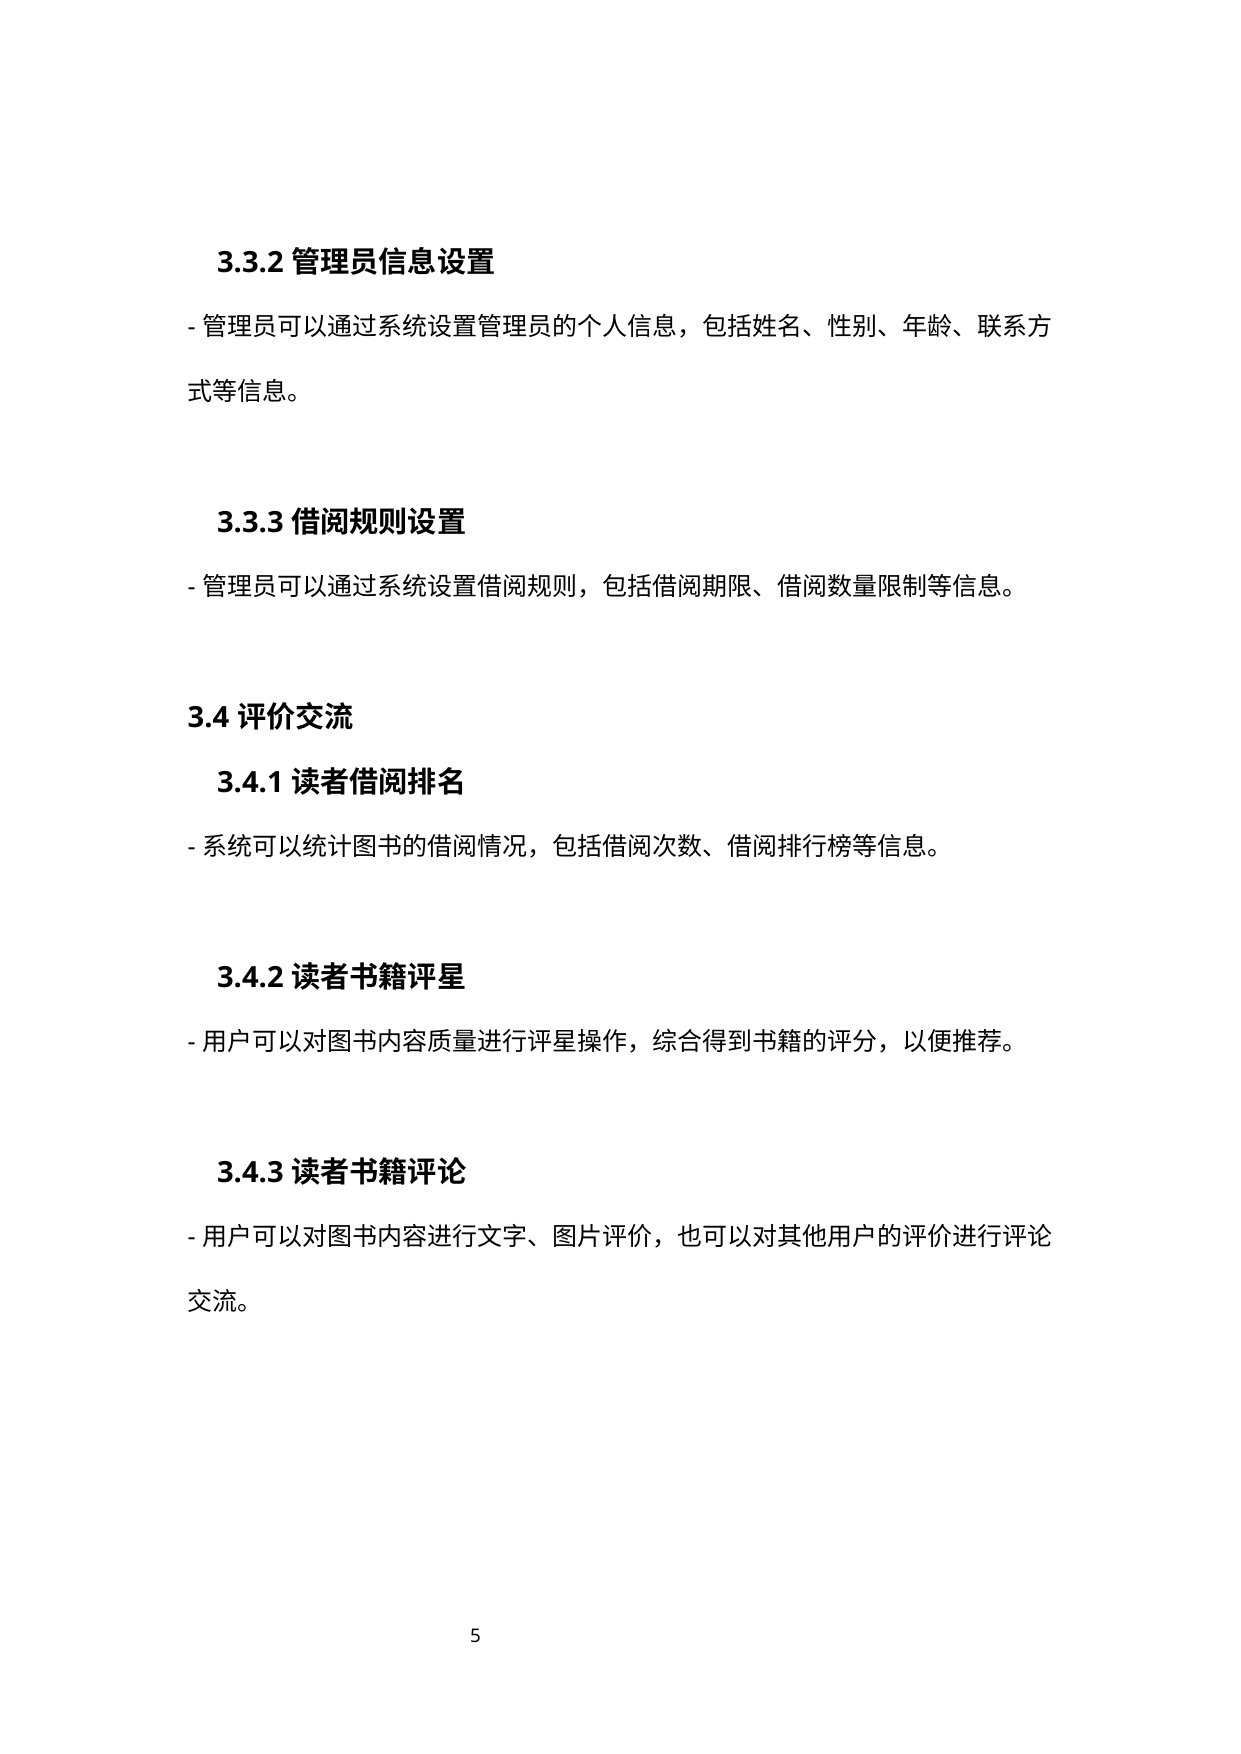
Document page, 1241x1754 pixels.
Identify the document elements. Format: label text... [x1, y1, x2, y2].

text - 用户可以对图书内容质量进行评星操作，综合得到书籍的评分，以便推荐。 [187, 1007, 1053, 1072]
text 3.4.3 读者书籍评论 [187, 1137, 1053, 1202]
text 3.3.2 管理员信息设置 [187, 227, 1053, 292]
text - 系统可以统计图书的借阅情况，包括借阅次数、借阅排行榜等信息。 [187, 812, 1053, 877]
text - 用户可以对图书内容进行文字、图片评价，也可以对其他用户的评价进行评论交流。 [187, 1202, 1053, 1332]
text 3.4 评价交流 [187, 682, 1053, 747]
text - 管理员可以通过系统设置管理员的个人信息，包括姓名、性别、年龄、联系方式等信息。 [187, 292, 1053, 422]
text 3.4.2 读者书籍评星 [187, 942, 1053, 1007]
text - 管理员可以通过系统设置借阅规则，包括借阅期限、借阅数量限制等信息。 [187, 552, 1053, 617]
text 3.3.3 借阅规则设置 [187, 487, 1053, 552]
text 3.4.1 读者借阅排名 [187, 747, 1053, 812]
